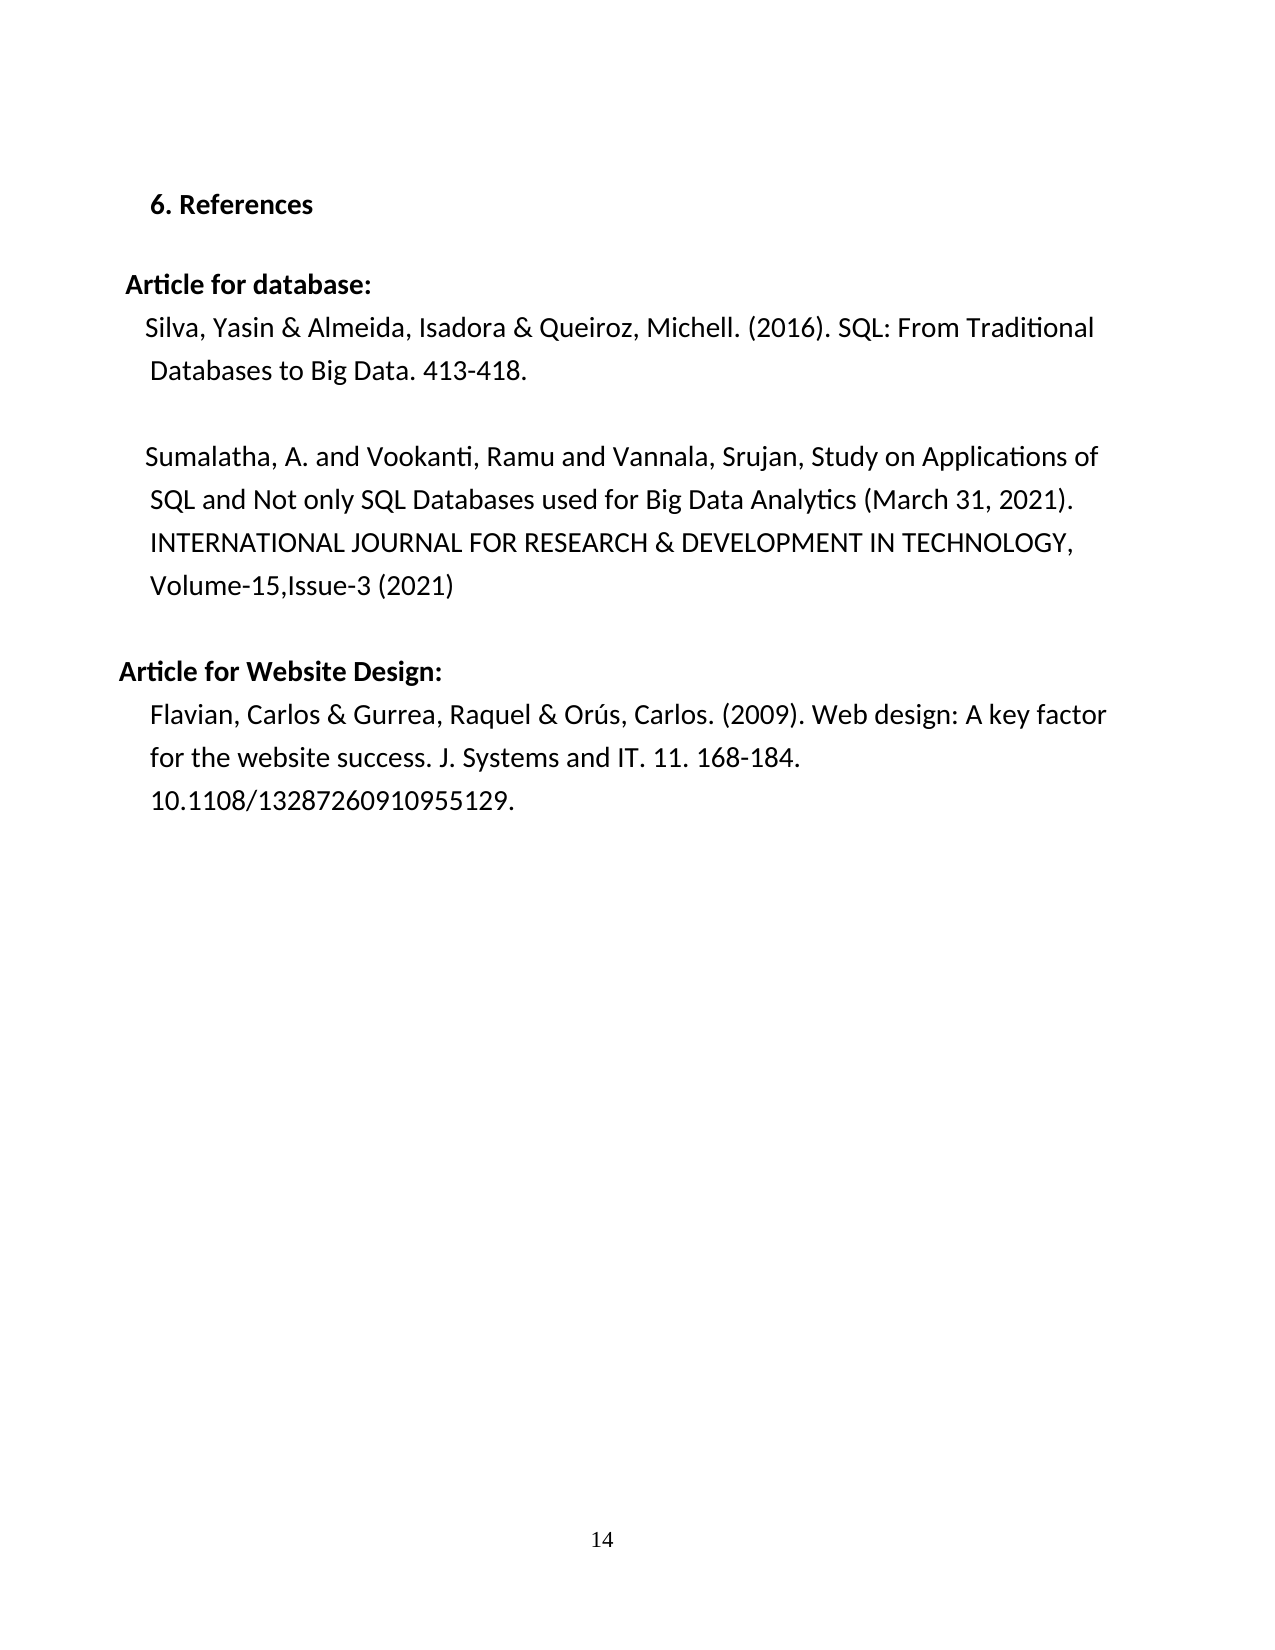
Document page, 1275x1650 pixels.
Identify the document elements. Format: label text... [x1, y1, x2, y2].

list Silva, Yasin & Almeida, Isadora & Queiroz, Michell. (2016). SQL: From Traditional Databases to Big Data. 413-418. [119, 309, 1115, 388]
list Article for Website Design: [119, 653, 1115, 689]
subtitle References [150, 186, 1142, 222]
list Sumalatha, A. and Vookanti, Ramu and Vannala, Srujan, Study on Applications of SQL and Not only SQL Databases used for Big Data Analytics (March 31, 2021). INTERNATIONAL JOURNAL FOR RESEARCH & DEVELOPMENT IN TECHNOLOGY, Volume-15,Issue-3 (2021) [119, 438, 1115, 603]
list Article for database: [119, 266, 1115, 302]
list Flavian, Carlos & Gurrea, Raquel & Orús, Carlos. (2009). Web design: A key factor for the website success. J. Systems and IT. 11. 168-184. 10.1108/13287260910955129. [150, 696, 1115, 818]
